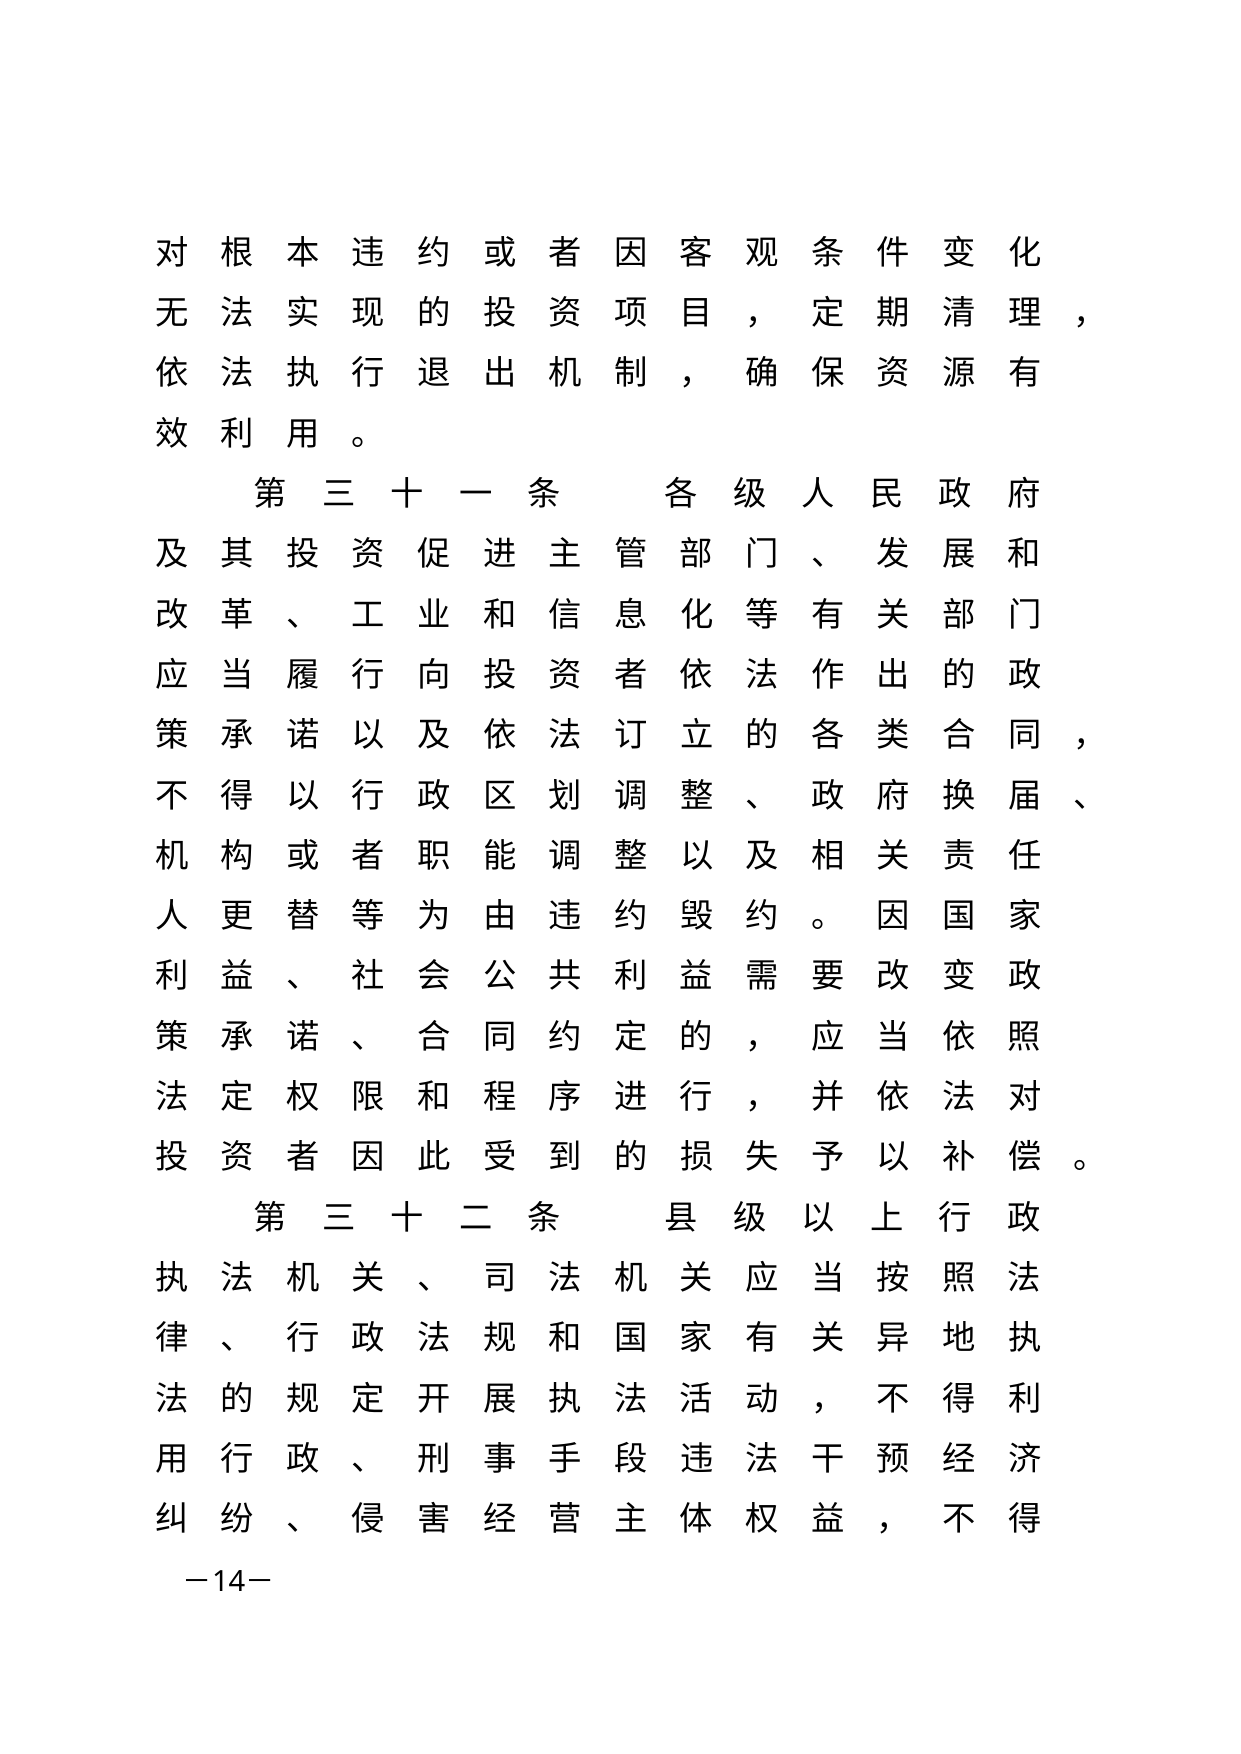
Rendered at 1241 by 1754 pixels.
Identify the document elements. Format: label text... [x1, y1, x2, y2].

text 第三十二条 县级以上行政执法机关、司法机关应当按照法律、行政法规和国家有关异地执法的规定开展执法活动，不得利用行政、刑事手段违法干预经济纠纷、侵害经营主体权益，不得超权限、超范围、超数额、超时限查封、扣押、冻结经营主体财产，不得违法开展异地执法或者实行异地管辖。 [155, 1184, 1073, 1546]
text 第三十条 县级以上人民政府应当建立投资项目退出机制，对根本违约或者因客观条件变化无法实现的投资项目，定期清理，依法执行退出机制，确保资源有效利用。 [155, 219, 1073, 461]
text 第三十一条 各级人民政府及其投资促进主管部门、发展和改革、工业和信息化等有关部门应当履行向投资者依法作出的政策承诺以及依法订立的各类合同，不得以行政区划调整、政府换届、机构或者职能调整以及相关责任人更替等为由违约毁约。因国家利益、社会公共利益需要改变政策承诺、合同约定的，应当依照法定权限和程序进行，并依法对投资者因此受到的损失予以补偿。 [155, 461, 1073, 1184]
